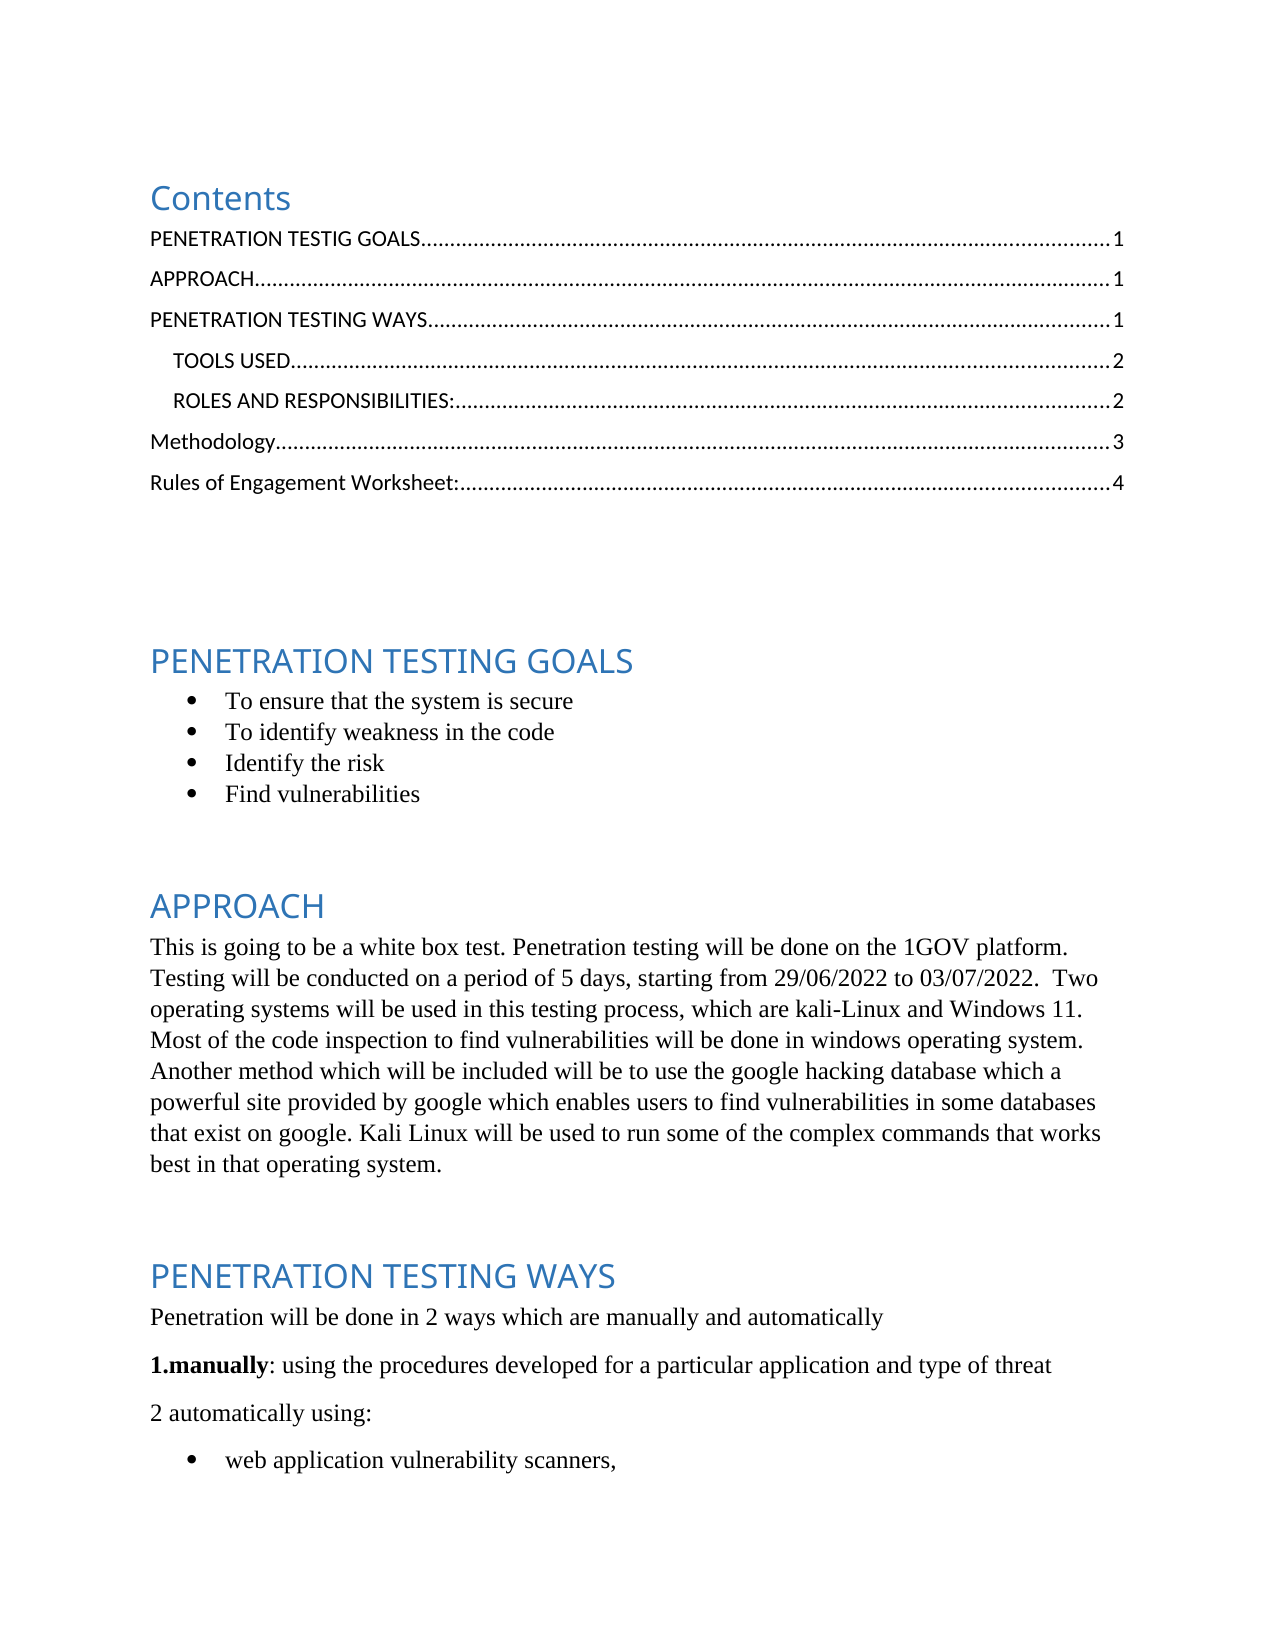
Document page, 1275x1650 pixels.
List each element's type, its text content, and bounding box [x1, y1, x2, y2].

subtitle APPROACH [150, 883, 1125, 929]
list Identify the risk [187, 748, 1125, 777]
list To ensure that the system is secure [187, 686, 1125, 715]
list web application vulnerability scanners, [187, 1445, 1125, 1474]
text 1.manually: using the procedures developed for a particular application and type of threat [150, 1350, 1125, 1379]
list To identify weakness in the code [187, 717, 1125, 746]
subtitle PENETRATION TESTING WAYS [150, 1253, 1125, 1299]
subtitle PENETRATION TESTING GOALS [150, 637, 1125, 683]
list Find vulnerabilities [187, 779, 1125, 808]
text Penetration will be done in 2 ways which are manually and automatically [150, 1302, 1125, 1331]
text This is going to be a white box test. Penetration testing will be done on the 1GOV platform. Testing will be conducted on a period of 5 days, starting from 29/06/2022 to 03/07/2022. Two operating systems will be used in this testing process, which are kali-Linux and Windows 11. Most of the code inspection to find vulnerabilities will be done in windows operating system. Another method which will be included will be to use the google hacking database which a powerful site provided by google which enables users to find vulnerabilities in some databases that exist on google. Kali Linux will be used to run some of the complex commands that works best in that operating system. [150, 932, 1125, 1178]
text 2 automatically using: [150, 1398, 1125, 1426]
